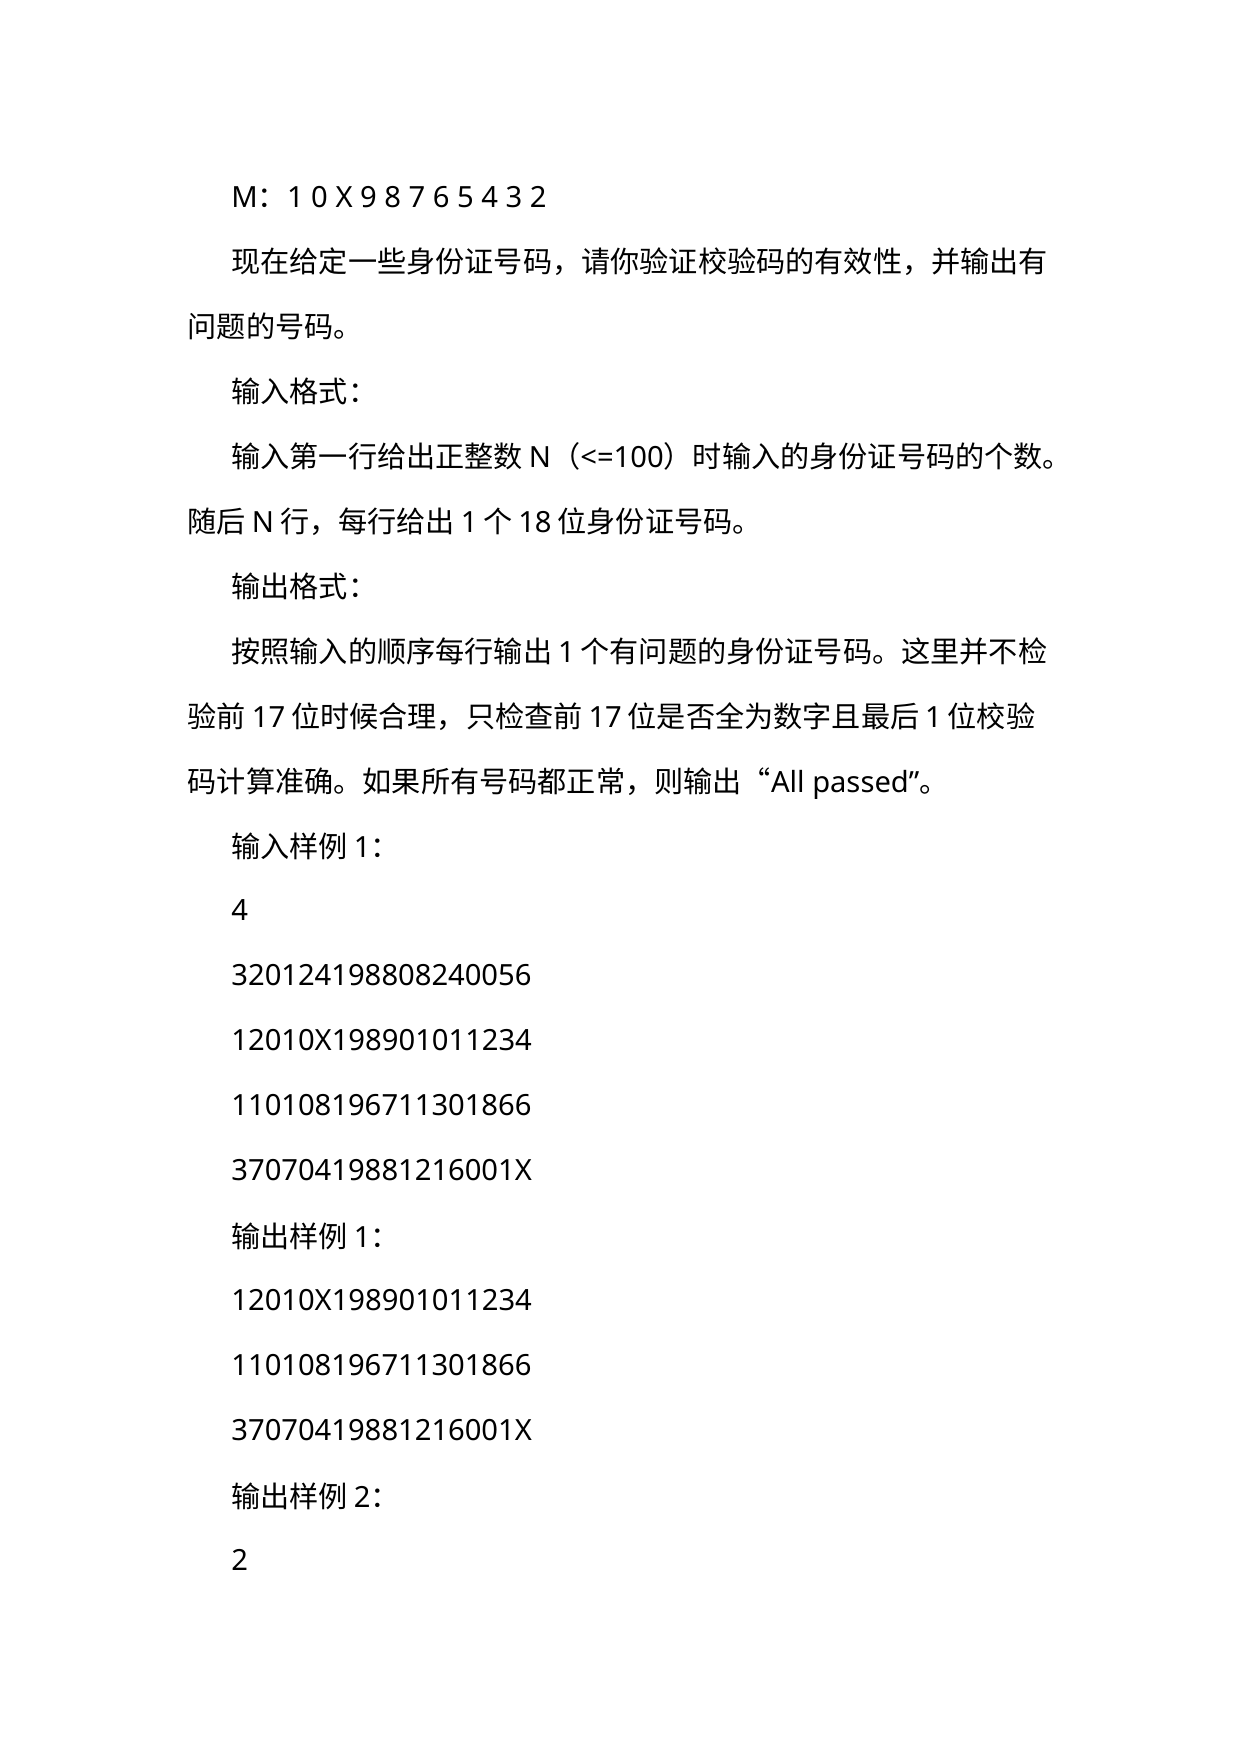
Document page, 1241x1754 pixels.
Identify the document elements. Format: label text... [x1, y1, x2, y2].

text 输入样例1： [187, 812, 1053, 877]
text 320124198808240056 [187, 942, 1053, 1007]
text M：1 0 X 9 8 7 6 5 4 3 2 [187, 162, 1053, 227]
text 12010X198901011234 [187, 1267, 1053, 1332]
text 现在给定一些身份证号码，请你验证校验码的有效性，并输出有问题的号码。 [187, 227, 1053, 357]
text 2 [187, 1527, 1053, 1592]
text 输入第一行给出正整数N（<=100）时输入的身份证号码的个数。随后N行，每行给出1个18位身份证号码。 [187, 422, 1053, 552]
text 按照输入的顺序每行输出1个有问题的身份证号码。这里并不检验前17位时候合理，只检查前17位是否全为数字且最后1位校验码计算准确。如果所有号码都正常，则输出“All passed”。 [187, 617, 1053, 812]
text 110108196711301866 [187, 1332, 1053, 1397]
text 4 [187, 877, 1053, 942]
text 输出样例2： [187, 1462, 1053, 1527]
text 输出样例1： [187, 1202, 1053, 1267]
text 输入格式： [187, 357, 1053, 422]
text 输出格式： [187, 552, 1053, 617]
text 37070419881216001X [187, 1137, 1053, 1202]
text 110108196711301866 [187, 1072, 1053, 1137]
text 37070419881216001X [187, 1397, 1053, 1462]
text 12010X198901011234 [187, 1007, 1053, 1072]
